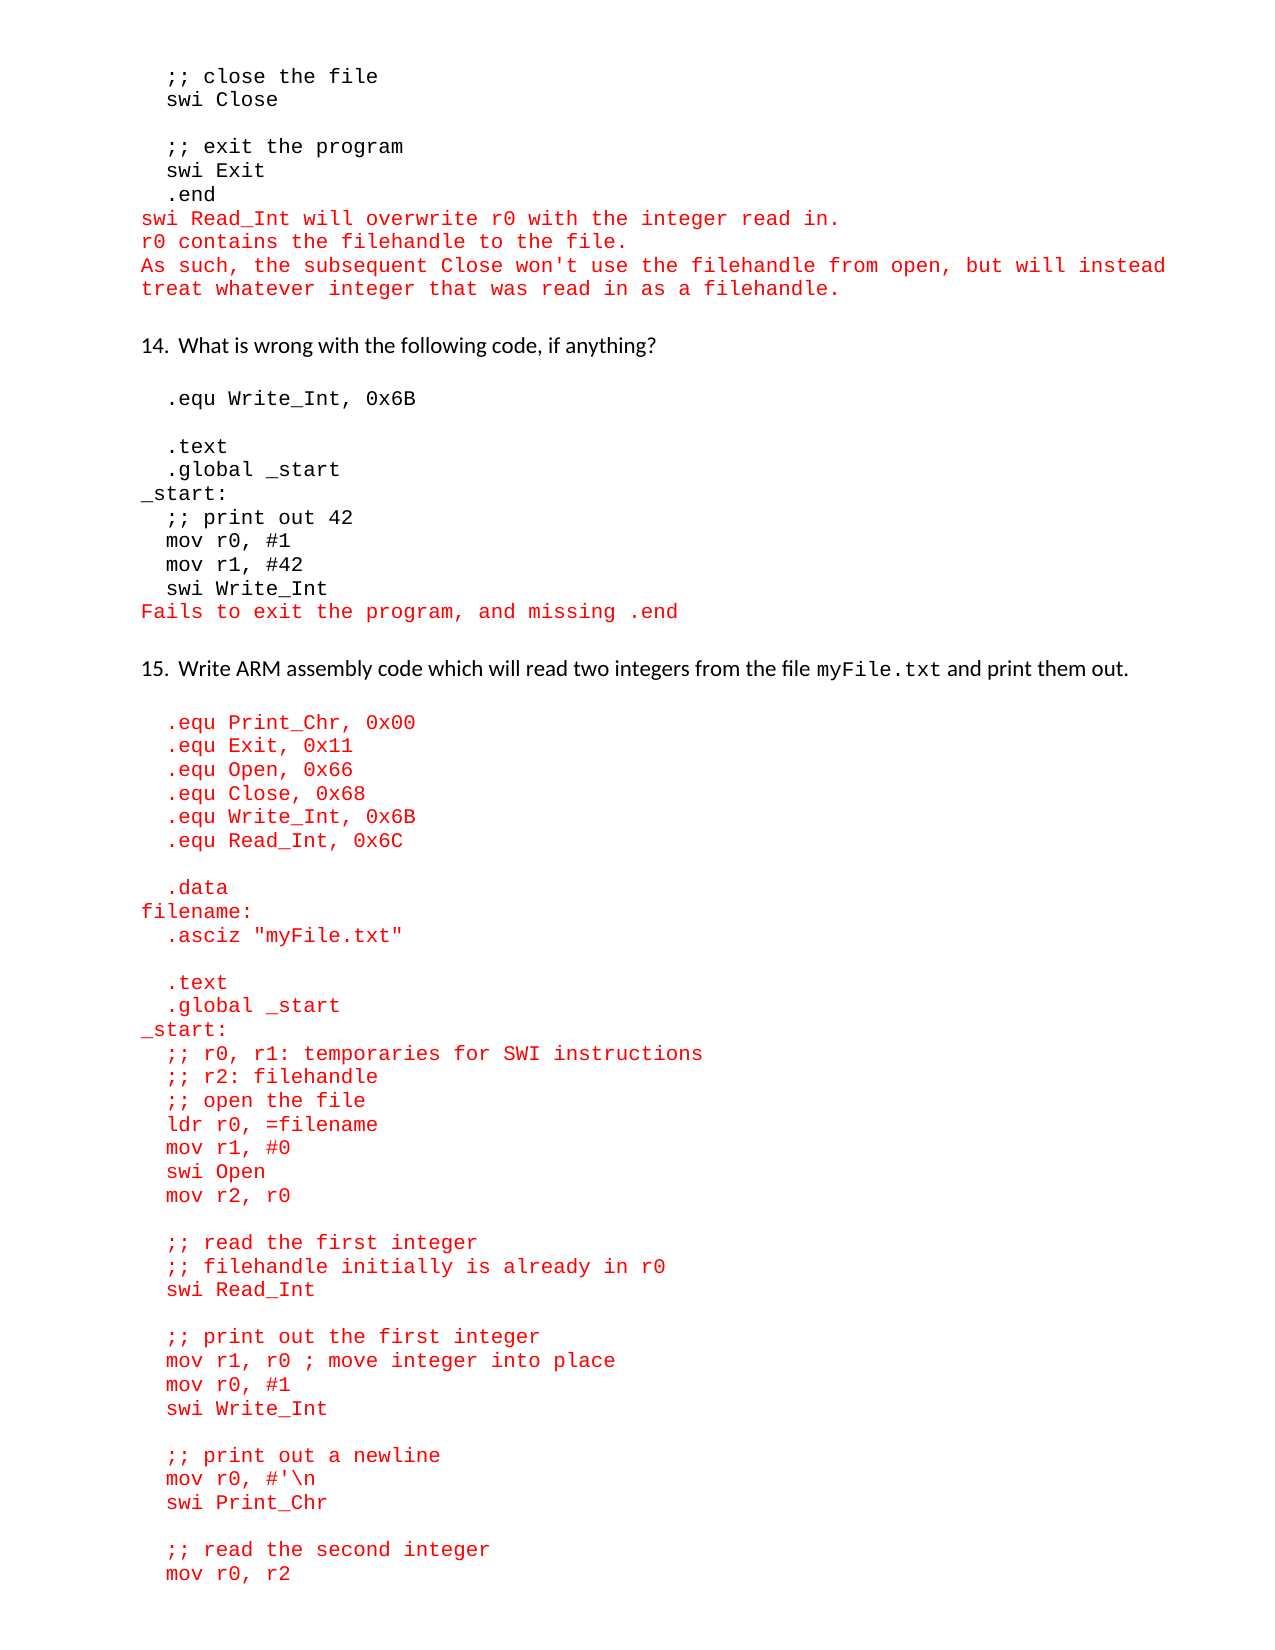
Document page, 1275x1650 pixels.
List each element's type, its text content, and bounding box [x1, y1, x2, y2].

text .text [141, 436, 1181, 459]
text ;; r2: filehandle [141, 1066, 1181, 1090]
text swi Exit [141, 160, 1181, 184]
text ;; exit the program [141, 137, 1181, 160]
text _start: [141, 483, 1181, 507]
text .global _start [141, 996, 1181, 1019]
text ;; read the first integer [141, 1232, 1181, 1256]
text .equ Write_Int, 0x6B [141, 806, 1181, 830]
text mov r0, #'\n [141, 1468, 1181, 1492]
text mov r1, #0 [141, 1137, 1181, 1161]
text swi Write_Int [141, 578, 1181, 601]
text ;; close the file [141, 66, 1181, 89]
text .equ Close, 0x68 [141, 783, 1181, 806]
list What is wrong with the following code, if anything? [141, 331, 1181, 359]
text mov r0, #1 [141, 1374, 1181, 1397]
text ;; r0, r1: temporaries for SWI instructions [141, 1043, 1181, 1066]
text ;; print out 42 [141, 507, 1181, 530]
text treat whatever integer that was read in as a filehandle. [141, 278, 1181, 302]
text Fails to exit the program, and missing .end [141, 601, 1181, 625]
text swi Print_Chr [141, 1492, 1181, 1516]
text swi Open [141, 1161, 1181, 1185]
text swi Read_Int [141, 1279, 1181, 1303]
text .end [141, 184, 1181, 207]
text .text [141, 972, 1181, 996]
text swi Read_Int will overwrite r0 with the integer read in. [141, 207, 1181, 231]
text swi Write_Int [141, 1397, 1181, 1421]
text ldr r0, =filename [141, 1114, 1181, 1137]
text mov r1, r0 ; move integer into place [141, 1350, 1181, 1374]
text .global _start [141, 459, 1181, 483]
text .equ Read_Int, 0x6C [141, 830, 1181, 854]
text _start: [141, 1019, 1181, 1043]
text filename: [141, 901, 1181, 924]
text mov r1, #42 [141, 554, 1181, 578]
text swi Close [141, 89, 1181, 113]
text mov r0, #1 [141, 530, 1181, 554]
text mov r0, r2 [141, 1563, 1181, 1587]
text .data [141, 877, 1181, 901]
text .equ Open, 0x66 [141, 759, 1181, 783]
text .asciz "myFile.txt" [141, 924, 1181, 948]
text mov r2, r0 [141, 1185, 1181, 1208]
text r0 contains the filehandle to the file. [141, 231, 1181, 255]
text .equ Write_Int, 0x6B [141, 388, 1181, 412]
text ;; read the second integer [141, 1539, 1181, 1563]
text .equ Print_Chr, 0x00 [141, 712, 1181, 735]
text ;; filehandle initially is already in r0 [141, 1256, 1181, 1279]
text ;; open the file [141, 1090, 1181, 1114]
text .equ Exit, 0x11 [141, 735, 1181, 759]
text ;; print out the first integer [141, 1327, 1181, 1350]
list Write ARM assembly code which will read two integers from the file myFile.txt and print them out. [141, 654, 1181, 683]
text ;; print out a newline [141, 1445, 1181, 1468]
text As such, the subsequent Close won't use the filehandle from open, but will instead [141, 255, 1181, 278]
